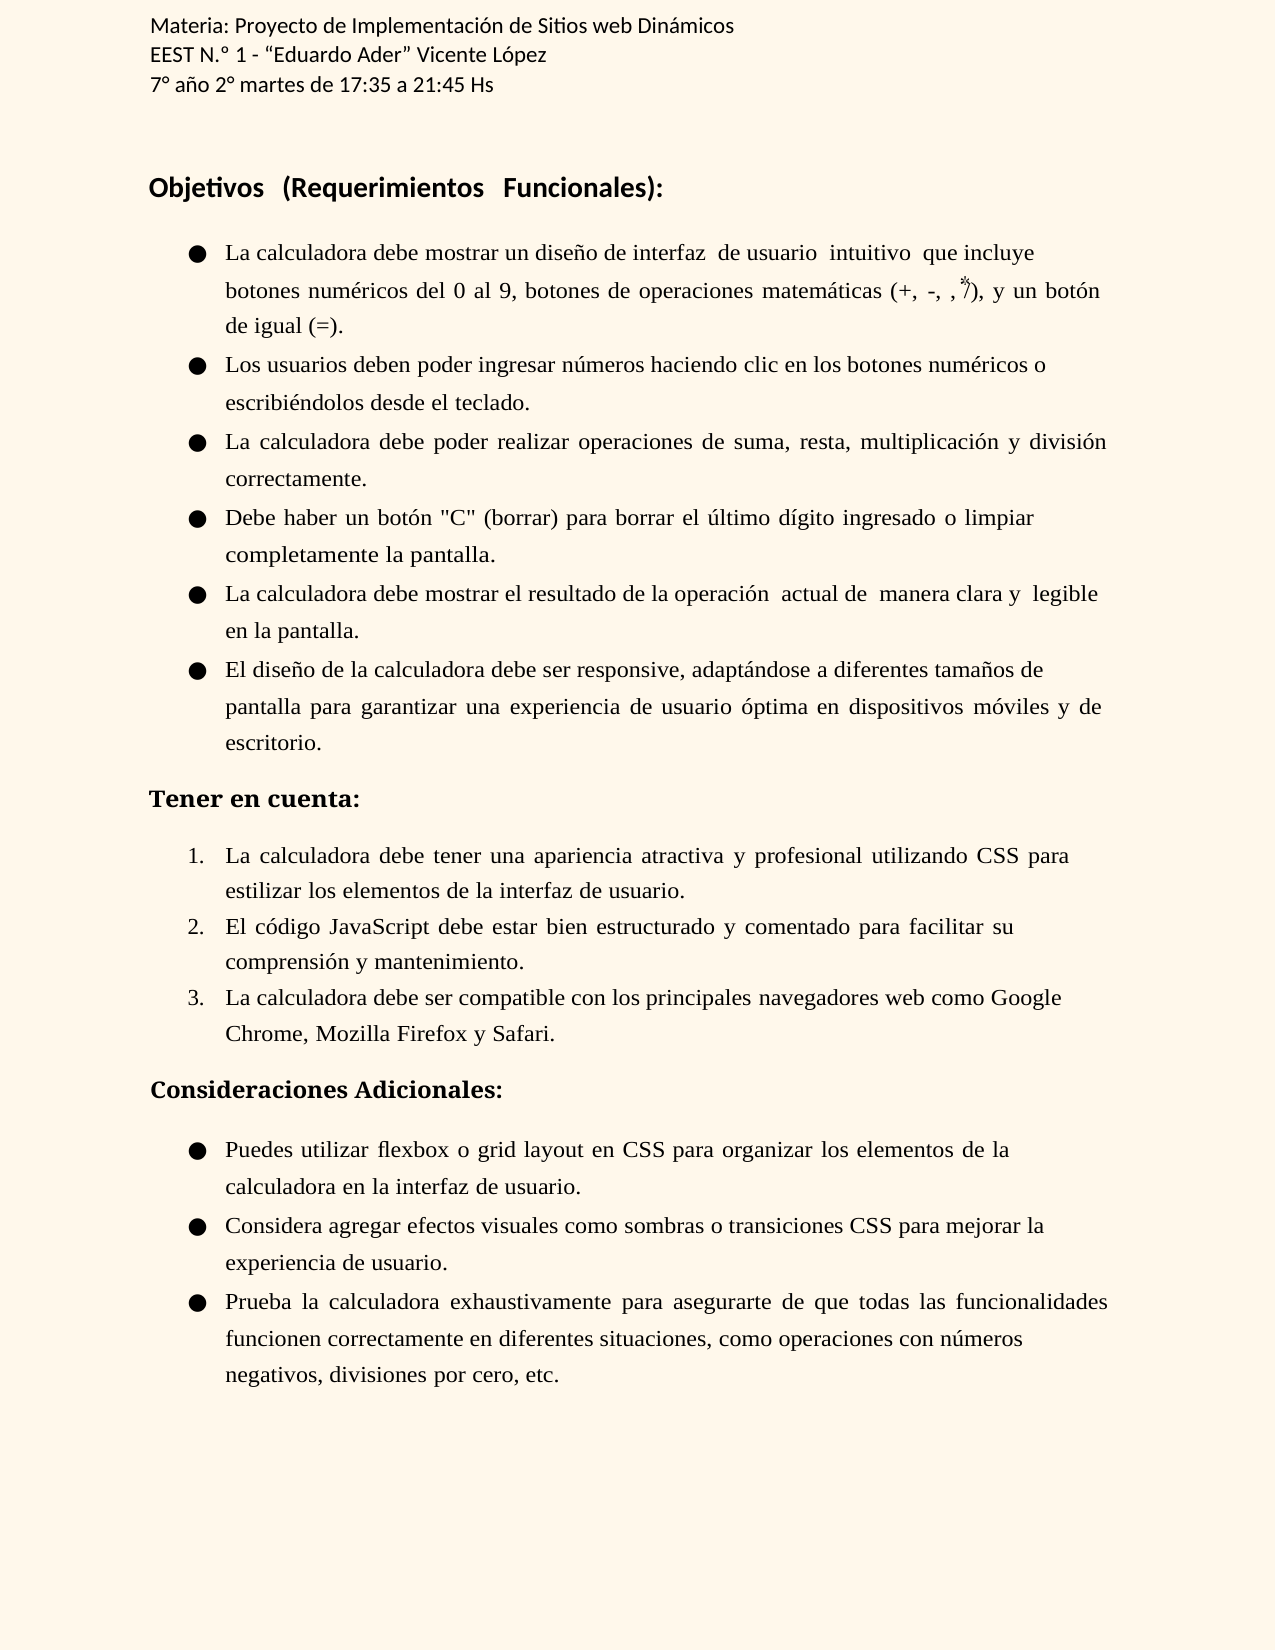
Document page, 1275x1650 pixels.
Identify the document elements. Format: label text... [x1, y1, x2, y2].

subtitle Consideraciones Adicionales: [150, 1074, 1139, 1105]
list La calculadora debe ser compatible con los principales navegadores web como Google Chrome, Mozilla Firefox y Safari. [187, 984, 1086, 1046]
list La calculadora debe mostrar el resultado de la operación actual de manera clara y legible en la pantalla. [187, 577, 1118, 643]
text Materia: Proyecto de Implementación de Sitios web Dinámicos EEST N.º 1 - “Eduardo Ader” Vicente López [150, 11, 768, 68]
list La calculadora debe poder realizar operaciones de suma, resta, multiplicación y división correctamente. [187, 425, 1112, 491]
list La calculadora debe tener una apariencia atractiva y profesional utilizando CSS para estilizar los elementos de la interfaz de usuario. [187, 842, 1074, 903]
list Puedes utilizar ﬂexbox o grid layout en CSS para organizar los elementos de la calculadora en la interfaz de usuario. [187, 1133, 1014, 1199]
text 7° año 2° martes de 17:35 a 21:45 Hs [150, 70, 1139, 98]
subtitle Objetivos (Requerimientos Funcionales): [148, 169, 1139, 205]
list Los usuarios deben poder ingresar números haciendo clic en los botones numéricos o escribiéndolos desde el teclado. [187, 348, 1082, 415]
list Considera agregar efectos visuales como sombras o transiciones CSS para mejorar la experiencia de usuario. [187, 1209, 1072, 1275]
list Prueba la calculadora exhaustivamente para asegurarte de que todas las funcionalidades funcionen correctamente en diferentes situaciones, como operaciones con números negativos, divisiones por cero, etc. [187, 1285, 1113, 1387]
list El diseño de la calculadora debe ser responsive, adaptándose a diferentes tamaños de pantalla para garantizar una experiencia de usuario óptima en dispositivos móviles y de escritorio. [187, 653, 1106, 755]
list Debe haber un botón "C" (borrar) para borrar el último dígito ingresado o limpiar completamente la pantalla. [187, 501, 1037, 567]
list El código JavaScript debe estar bien estructurado y comentado para facilitar su comprensión y mantenimiento. [187, 913, 1018, 974]
subtitle Tener en cuenta: [148, 783, 1139, 814]
list La calculadora debe mostrar un diseño de interfaz de usuario intuitivo que incluye botones numéricos del 0 al 9, botones de operaciones matemáticas (+, -, , /), y un botón de igual (=). [187, 236, 1104, 339]
